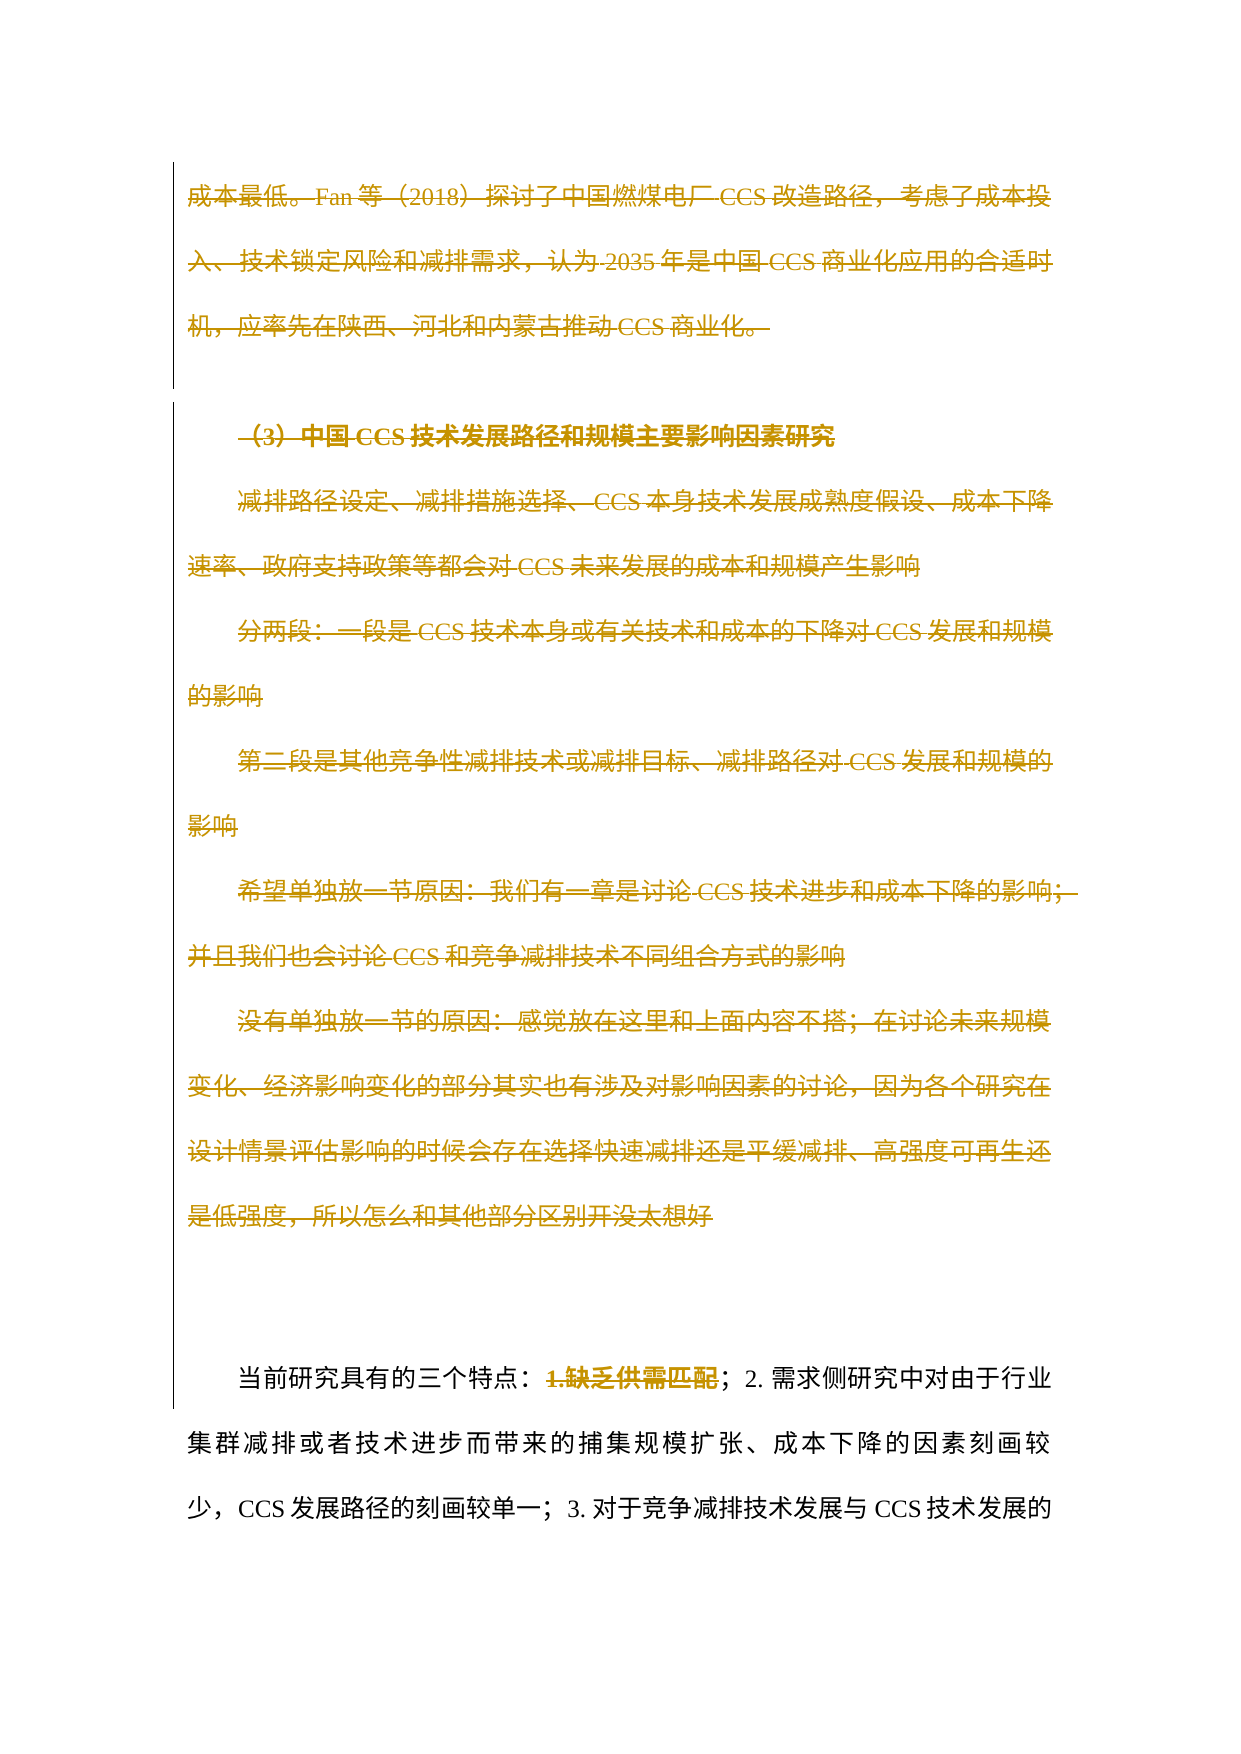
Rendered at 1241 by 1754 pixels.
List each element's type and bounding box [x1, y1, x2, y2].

list [187, 1344, 1053, 1539]
